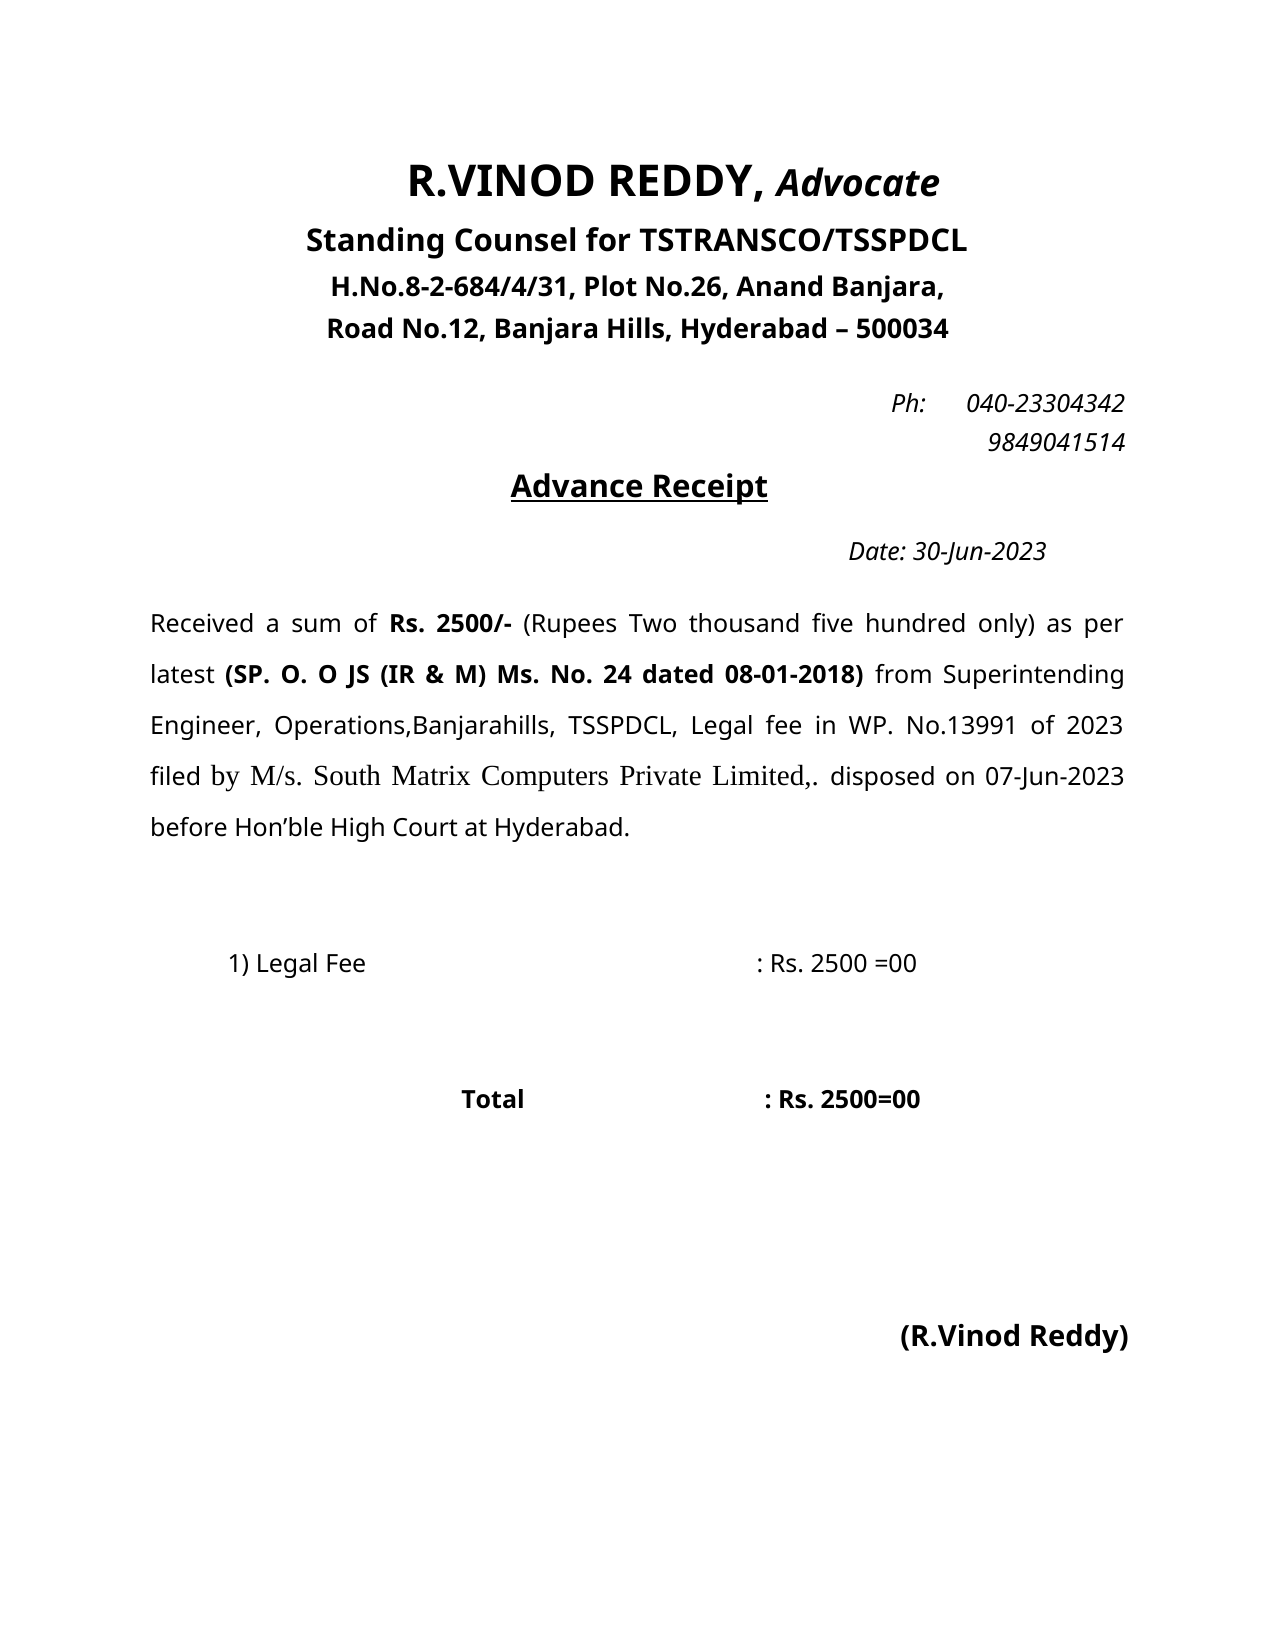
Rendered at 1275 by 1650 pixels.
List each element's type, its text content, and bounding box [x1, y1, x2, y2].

text Advance Receipt [150, 463, 1128, 506]
text 1) Legal Fee : Rs. 2500 =00 [227, 946, 1010, 980]
text (R.Vinod Reddy) [677, 1315, 1128, 1355]
text H.No.8-2-684/4/31, Plot No.26, Anand Banjara, [150, 267, 1125, 304]
text Ph: 040-23304342 [150, 385, 1125, 419]
text Total : Rs. 2500=00 [227, 1082, 1010, 1116]
text Received a sum of Rs. 2500/- (Rupees Two thousand five hundred only) as per latest (SP. O. O JS (IR & M) Ms. No. 24 dated 08-01-2018) from Superintending Engineer, Operations,Banjarahills, TSSPDCL, Legal fee in WP. No.13991 of 2023 filed by M/s. South Matrix Computers Private Limited,. disposed on 07-Jun-2023 before Hon’ble High Court at Hyderabad. [150, 605, 1125, 844]
text Date: 30-Jun-2023 [227, 533, 1047, 567]
text R.VINOD REDDY, Advocate [227, 150, 1047, 209]
text 9849041514 [150, 424, 1125, 458]
text Road No.12, Banjara Hills, Hyderabad – 500034 [150, 310, 1125, 347]
text Standing Counsel for TSTRANSCO/TSSPDCL [227, 218, 1047, 261]
